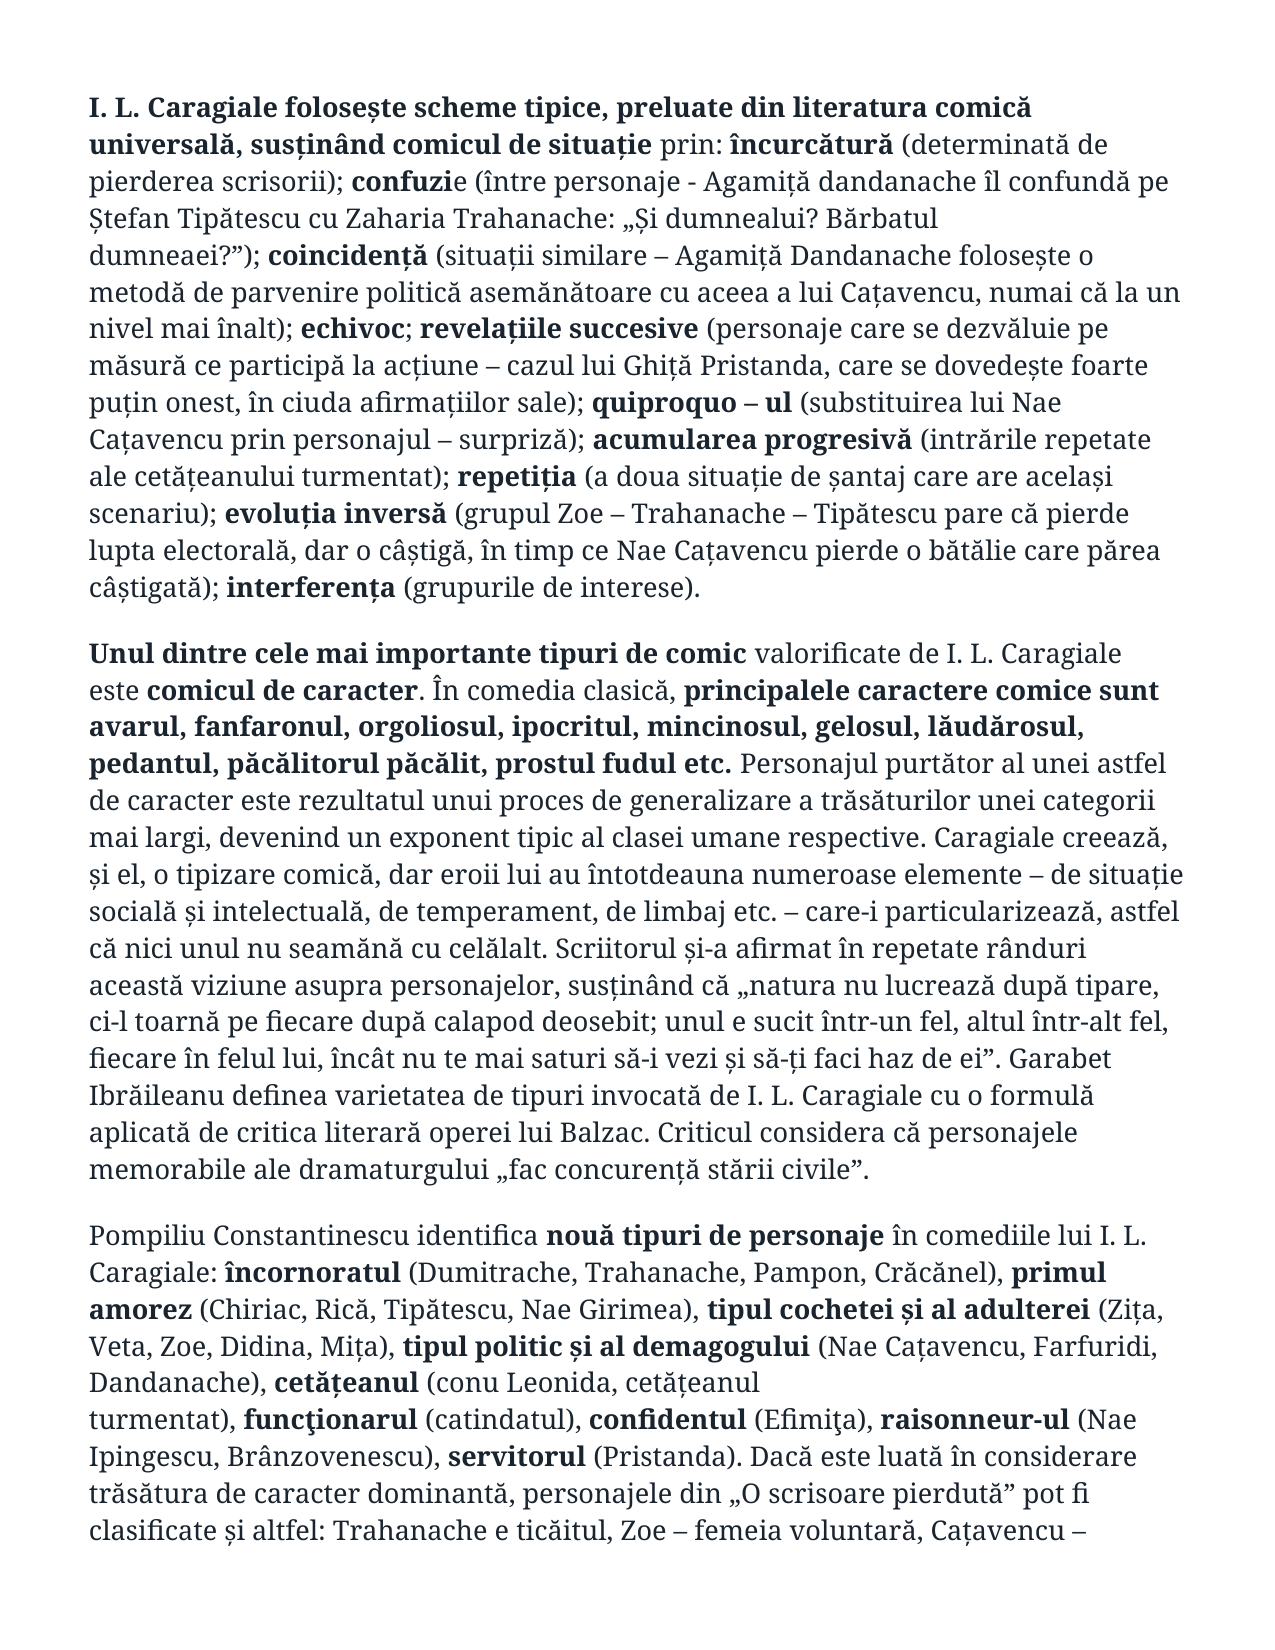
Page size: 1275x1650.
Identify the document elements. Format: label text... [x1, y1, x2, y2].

text I. L. Caragiale folosește scheme tipice, preluate din literatura comică universală, susținând comicul de situație prin: încurcătură (determinată de pierderea scrisorii); confuzie (între personaje - Agamiță dandanache îl confundă pe Ștefan Tipătescu cu Zaharia Trahanache: „Și dumnealui? Bărbatul dumneaei?”); coincidență (situații similare – Agamiță Dandanache folosește o metodă de parvenire politică asemănătoare cu aceea a lui Cațavencu, numai că la un nivel mai înalt); echivoc; revelațiile succesive (personaje care se dezvăluie pe măsură ce participă la acțiune – cazul lui Ghiță Pristanda, care se dovedește foarte puțin onest, în ciuda afirmațiilor sale); quiproquo – ul (substituirea lui Nae Cațavencu prin personajul – surpriză); acumularea progresivă (intrările repetate ale cetățeanului turmentat); repetiția (a doua situație de șantaj care are același scenariu); evoluția inversă (grupul Zoe – Trahanache – Tipătescu pare că pierde lupta electorală, dar o câștigă, în timp ce Nae Cațavencu pierde o bătălie care părea câștigată); interferența (grupurile de interese). [89, 89, 1186, 605]
text Unul dintre cele mai importante tipuri de comic valorificate de I. L. Caragiale este comicul de caracter. În comedia clasică, principalele caractere comice sunt avarul, fanfaronul, orgoliosul, ipocritul, mincinosul, gelosul, lăudărosul, pedantul, păcălitorul păcălit, prostul fudul etc. Personajul purtător al unei astfel de caracter este rezultatul unui proces de generalizare a trăsăturilor unei categorii mai largi, devenind un exponent tipic al clasei umane respective. Caragiale creează, și el, o tipizare comică, dar eroii lui au întotdeauna numeroase elemente – de situație socială și intelectuală, de temperament, de limbaj etc. – care-i particularizează, astfel că nici unul nu seamănă cu celălalt. Scriitorul și-a afirmat în repetate rânduri această viziune asupra personajelor, susținând că „natura nu lucrează după tipare, ci-l toarnă pe fiecare după calapod deosebit; unul e sucit într-un fel, altul într-alt fel, fiecare în felul lui, încât nu te mai saturi să-i vezi și să-ți faci haz de ei”. Garabet Ibrăileanu definea varietatea de tipuri invocată de I. L. Caragiale cu o formulă aplicată de critica literară operei lui Balzac. Criticul considera că personajele memorabile ale dramaturgului „fac concurență stării civile”. [89, 634, 1186, 1187]
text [89, 1216, 1186, 1548]
